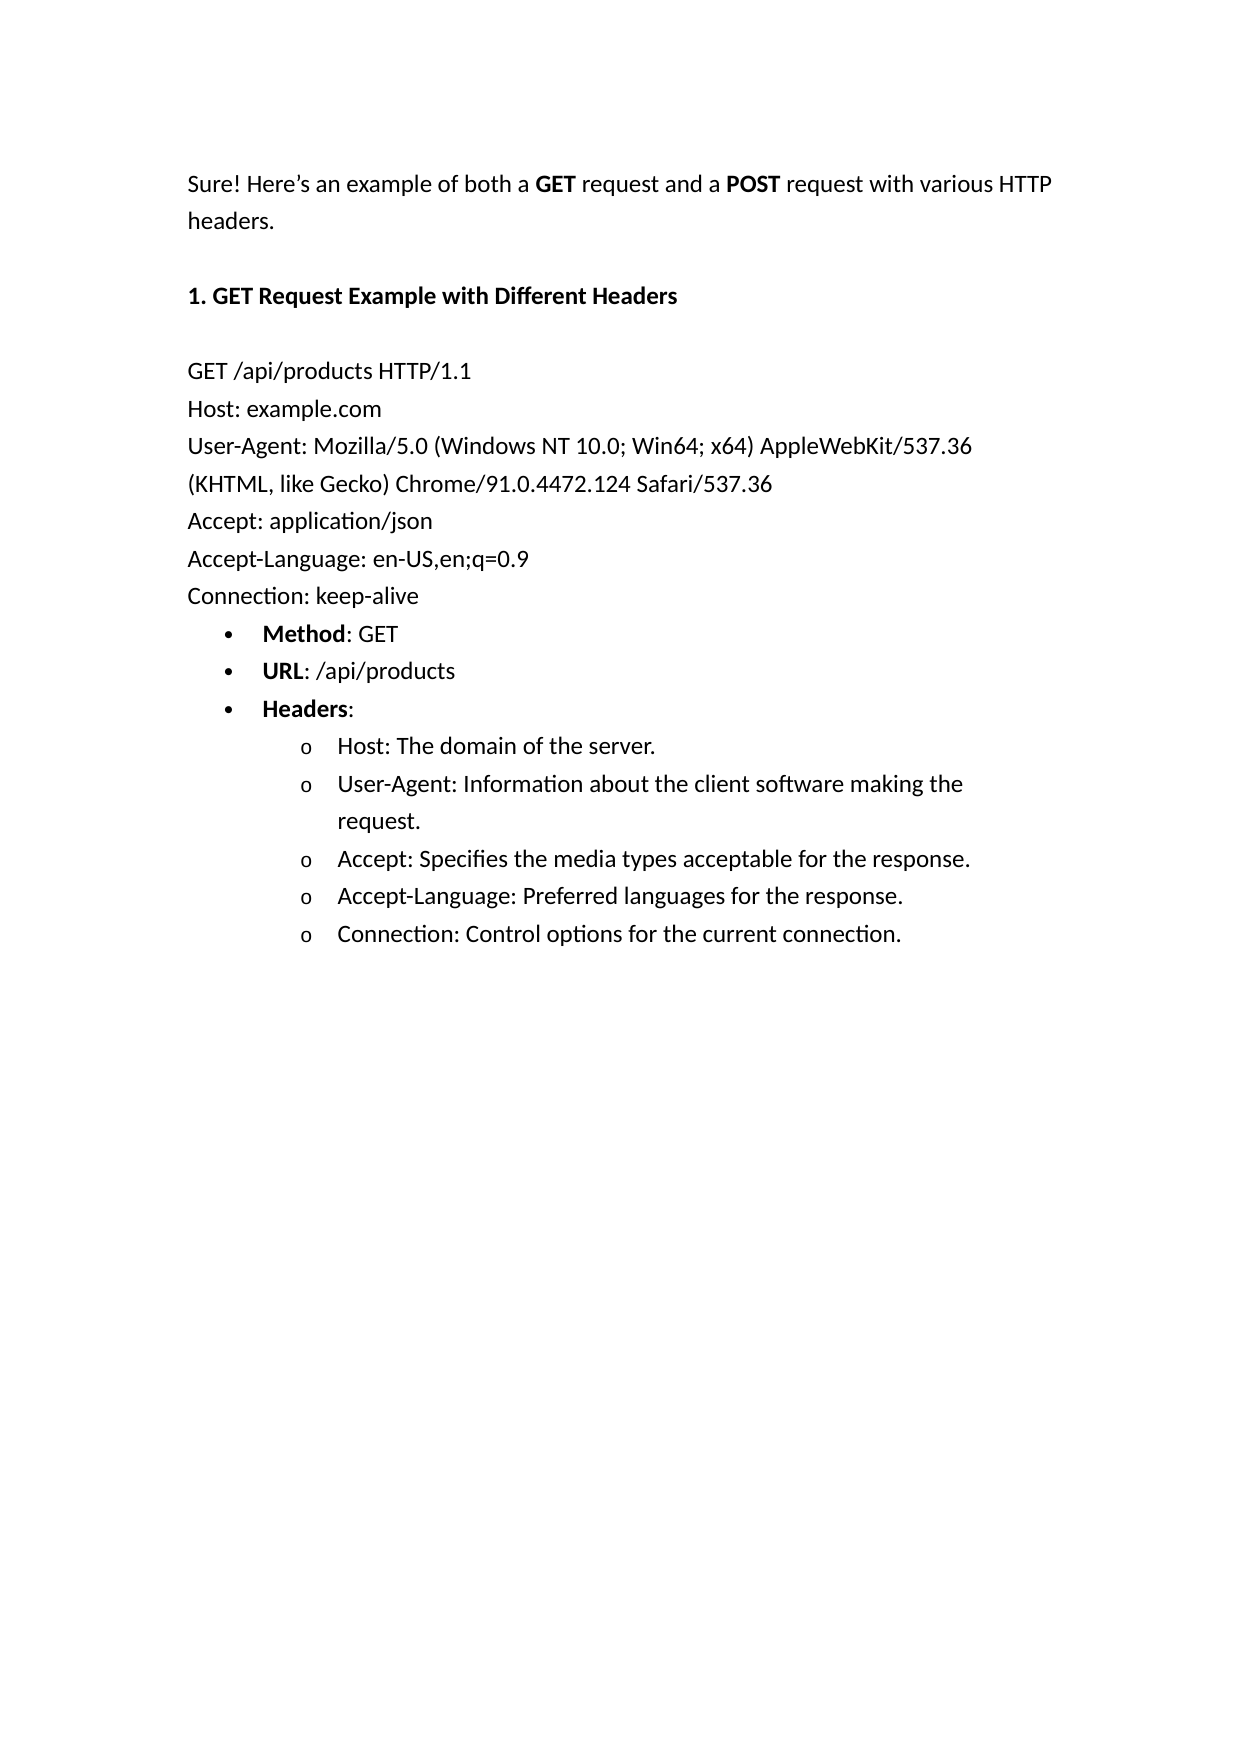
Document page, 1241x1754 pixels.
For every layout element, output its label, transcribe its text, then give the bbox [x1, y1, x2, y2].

list URL: /api/products [225, 652, 1053, 689]
list Headers: [225, 689, 1053, 727]
text Accept-Language: en-US,en;q=0.9 [187, 539, 1053, 577]
list Connection: Control options for the current connection. [300, 914, 1053, 952]
text 1. GET Request Example with Different Headers [187, 277, 1053, 314]
list Host: The domain of the server. [300, 727, 1053, 764]
list Accept: Specifies the media types acceptable for the response. [300, 839, 1053, 877]
text Host: example.com [187, 389, 1053, 427]
list User-Agent: Information about the client software making the request. [300, 764, 1053, 839]
list Method: GET [225, 614, 1053, 652]
list Accept-Language: Preferred languages for the response. [300, 877, 1053, 914]
text User-Agent: Mozilla/5.0 (Windows NT 10.0; Win64; x64) AppleWebKit/537.36 (KHTML, like Gecko) Chrome/91.0.4472.124 Safari/537.36 [187, 427, 1053, 502]
text Sure! Here’s an example of both a GET request and a POST request with various HTTP headers. [187, 164, 1053, 239]
text GET /api/products HTTP/1.1 [187, 352, 1053, 389]
text Connection: keep-alive [187, 577, 1053, 614]
text Accept: application/json [187, 502, 1053, 539]
